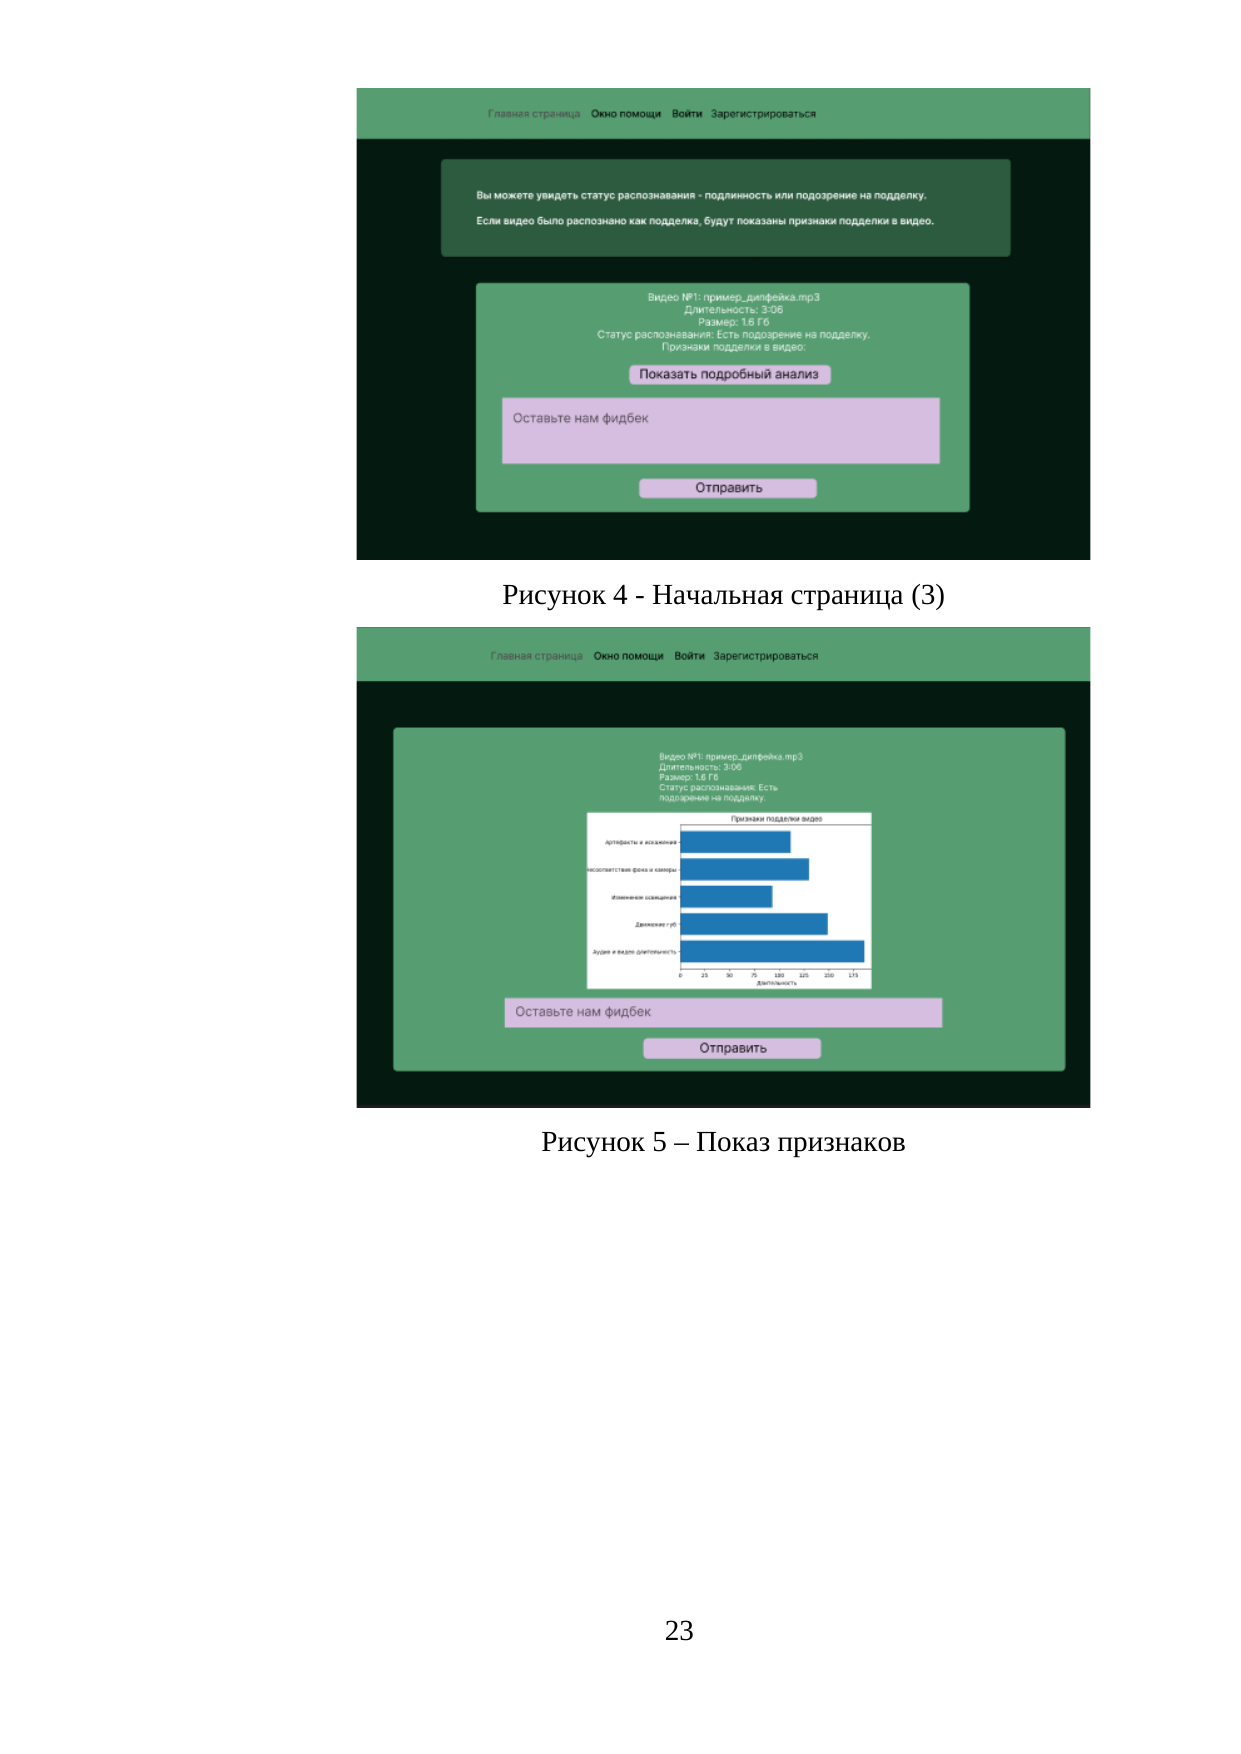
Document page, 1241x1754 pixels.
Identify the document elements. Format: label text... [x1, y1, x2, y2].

picture [356, 627, 1091, 1108]
text Рисунок 4 - Начальная страница (3) [177, 577, 1181, 610]
text Рисунок 5 – Показ признаков [177, 1124, 1181, 1157]
picture [356, 88, 1091, 560]
